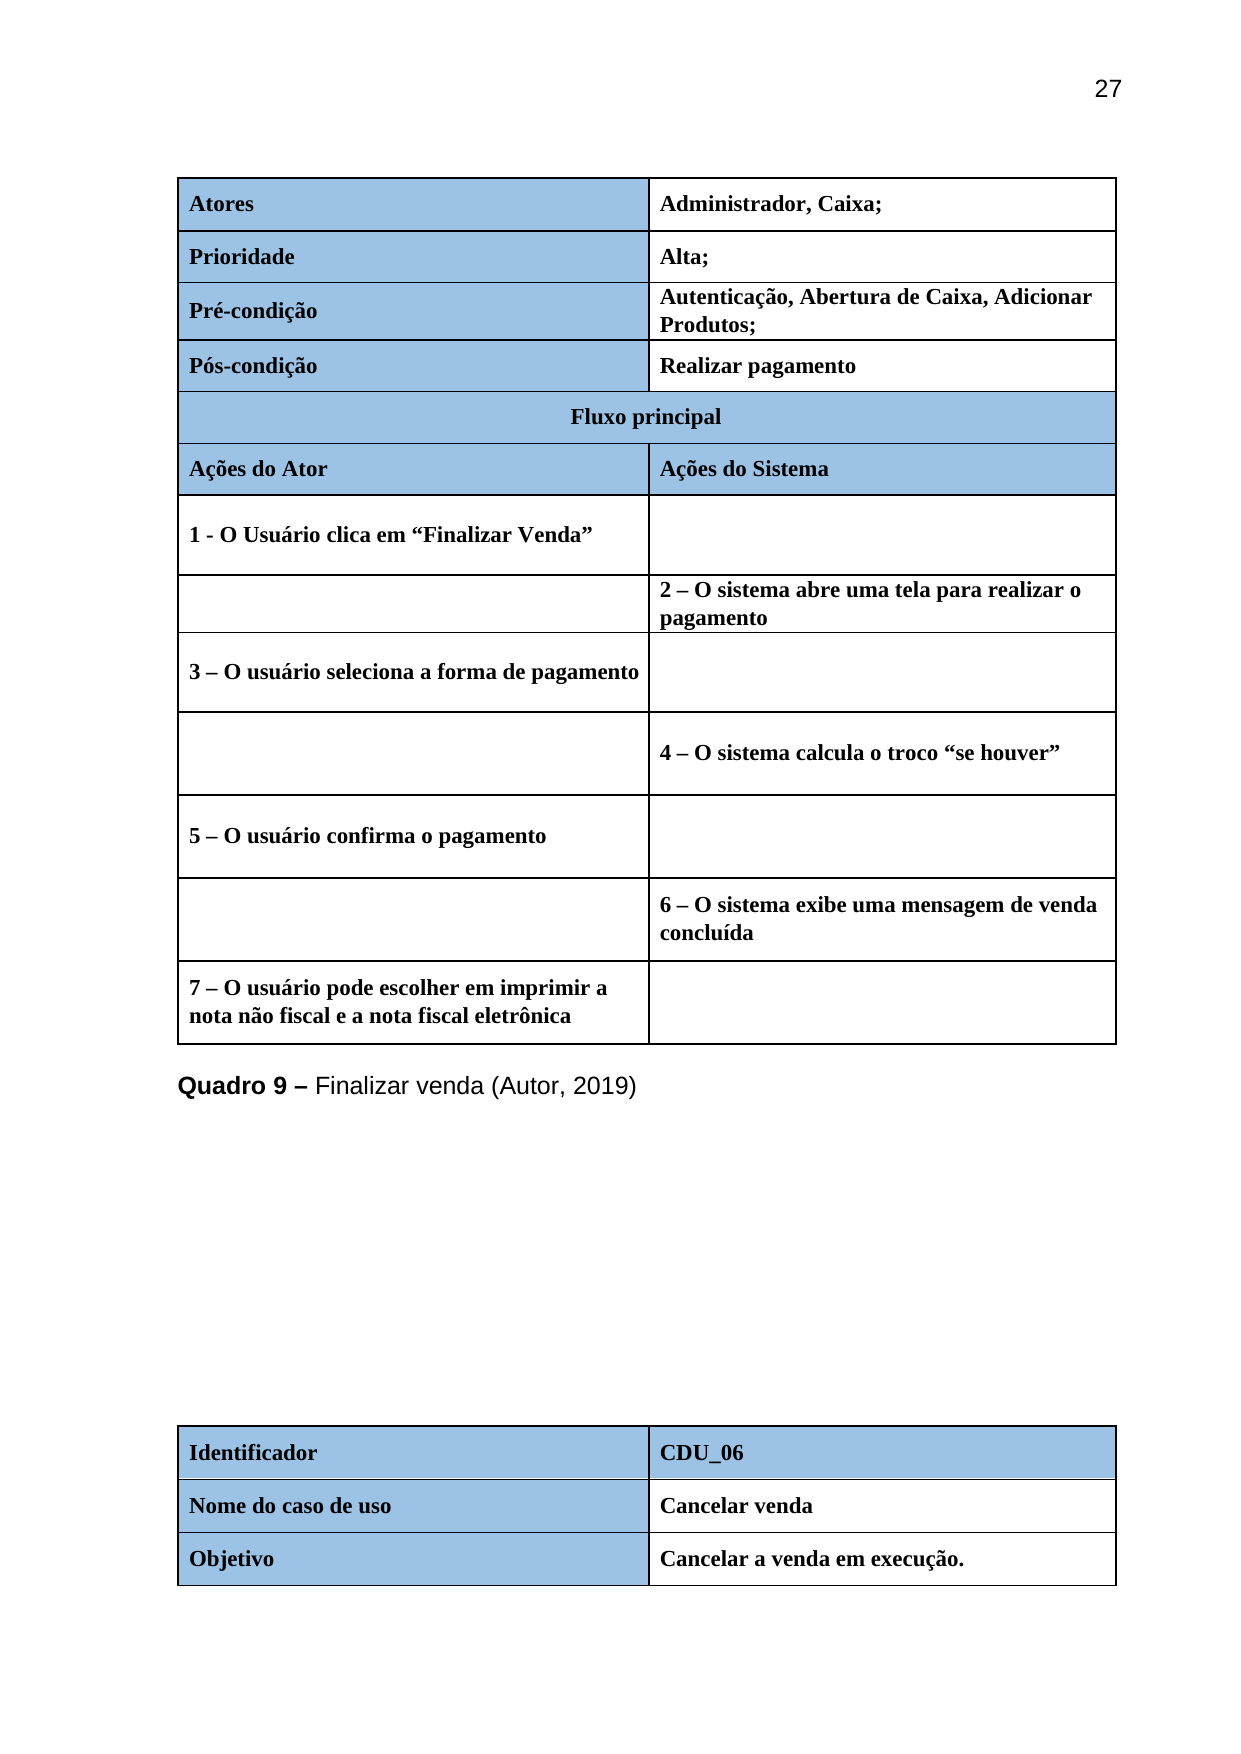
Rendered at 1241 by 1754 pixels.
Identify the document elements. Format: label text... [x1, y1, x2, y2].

table_cell Ações do Ator [179, 444, 648, 494]
table_cell 5 – O usuário confirma o pagamento [179, 796, 648, 877]
table_cell Nome do caso de uso [179, 1480, 648, 1532]
table_cell [650, 962, 1115, 1043]
table_cell Pré-condição [179, 283, 648, 339]
table_cell [650, 496, 1115, 574]
table_header CDU_06 [650, 1427, 1115, 1478]
table_cell [179, 576, 648, 632]
table_cell [179, 713, 648, 794]
table_cell Autenticação, Abertura de Caixa, Adicionar Produtos; [650, 283, 1115, 339]
table_cell Pós-condição [179, 341, 648, 391]
table_cell Cancelar venda [650, 1480, 1115, 1532]
table_cell Realizar pagamento [650, 341, 1115, 391]
table_cell 3 – O usuário seleciona a forma de pagamento [179, 633, 648, 711]
table_cell Ações do Sistema [650, 444, 1115, 494]
table_cell 7 – O usuário pode escolher em imprimir a nota não fiscal e a nota fiscal eletrônica [179, 962, 648, 1043]
table_cell Objetivo [179, 1533, 648, 1585]
table_cell [650, 796, 1115, 877]
table_cell [650, 633, 1115, 711]
table_cell 6 – O sistema exibe uma mensagem de venda concluída [650, 879, 1115, 960]
table_cell 1 - O Usuário clica em “Finalizar Venda” [179, 496, 648, 574]
table_cell Fluxo principal [179, 392, 1115, 443]
table_header Identificador [179, 1427, 648, 1478]
table_cell 4 – O sistema calcula o troco “se houver” [650, 713, 1115, 794]
table_cell Prioridade [179, 232, 648, 282]
table_cell Administrador, Caixa; [650, 179, 1115, 230]
table_cell Cancelar a venda em execução. [650, 1533, 1115, 1585]
table_cell [179, 879, 648, 960]
table_cell Atores [179, 179, 648, 230]
text Quadro 9 – Finalizar venda (Autor, 2019) [177, 1071, 1122, 1099]
table_cell 2 – O sistema abre uma tela para realizar o pagamento [650, 576, 1115, 632]
table_cell Alta; [650, 232, 1115, 282]
